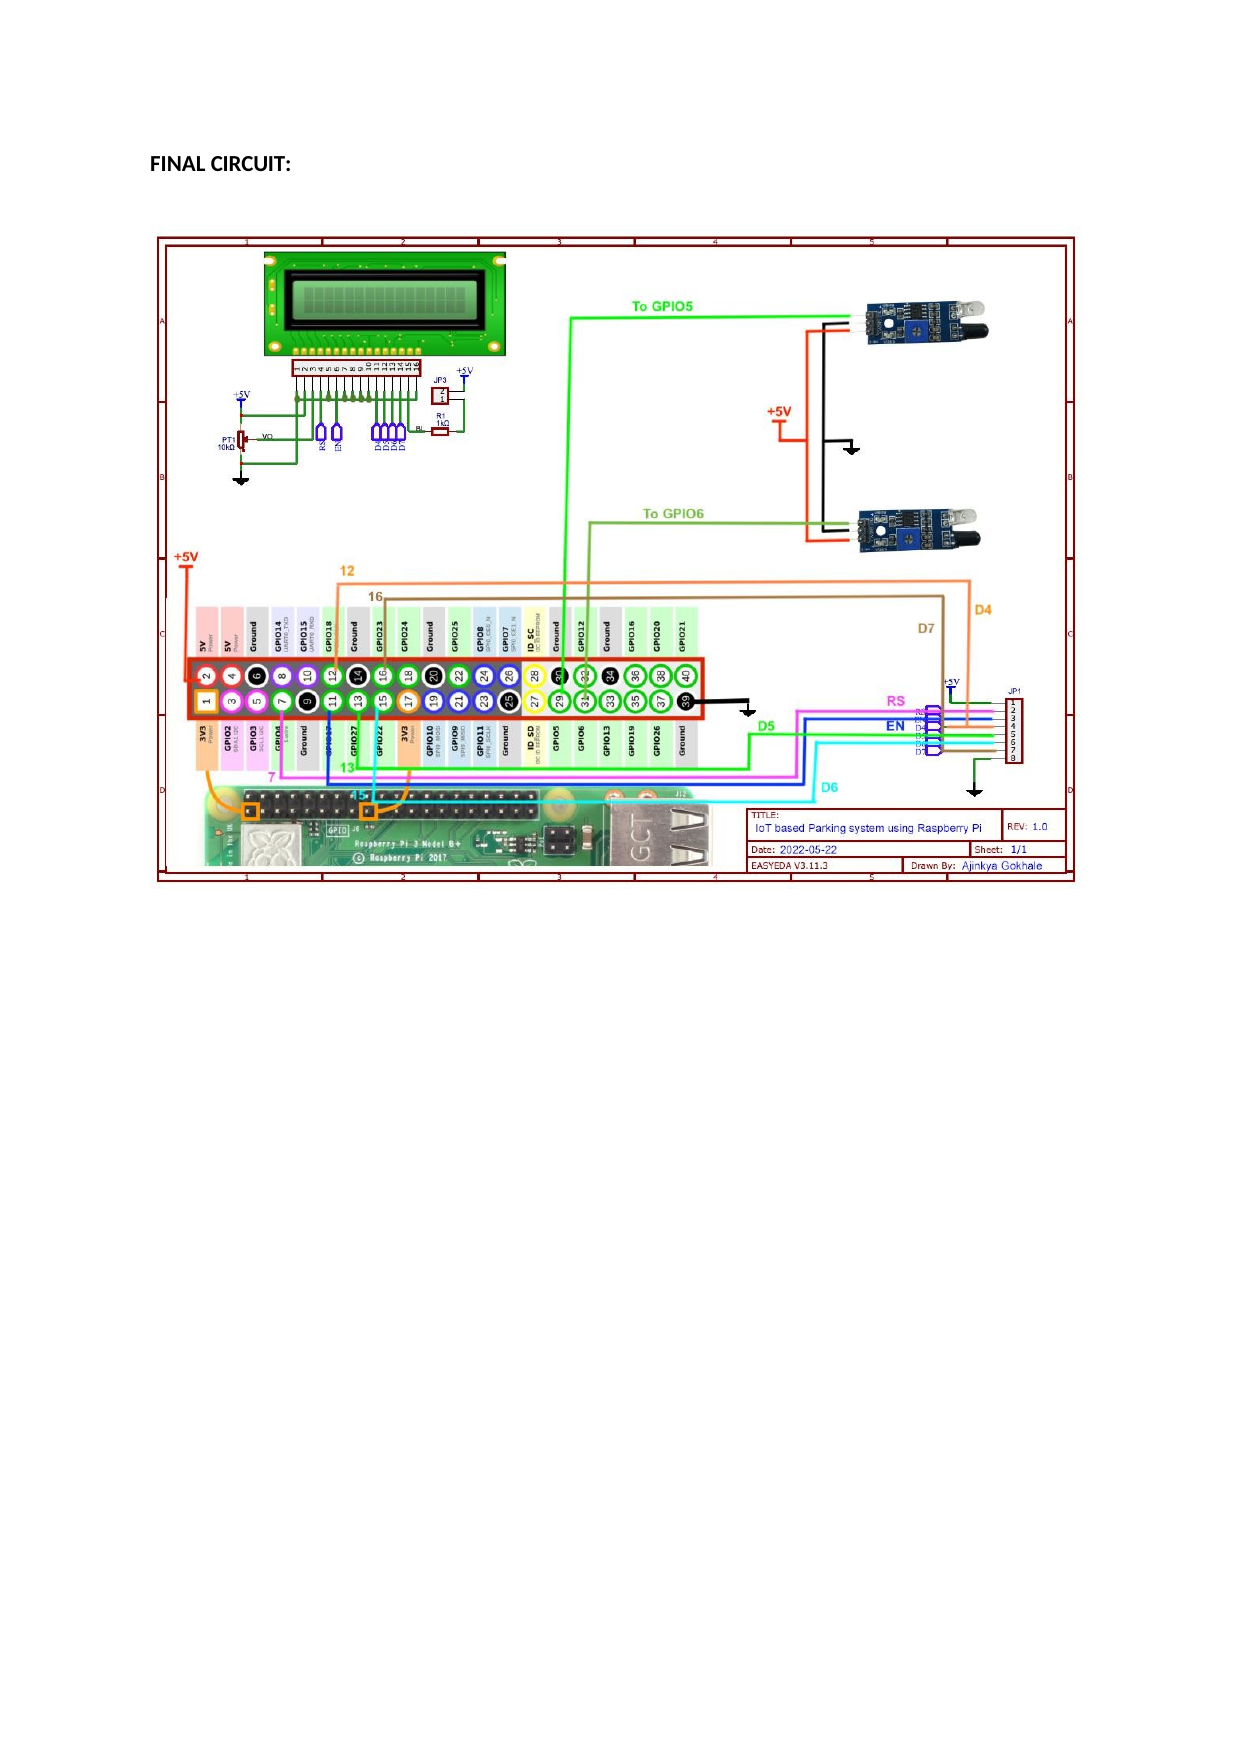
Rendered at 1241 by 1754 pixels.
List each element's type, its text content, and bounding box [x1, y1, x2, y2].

text FINAL CIRCUIT: [150, 149, 1103, 177]
picture [150, 225, 1082, 889]
